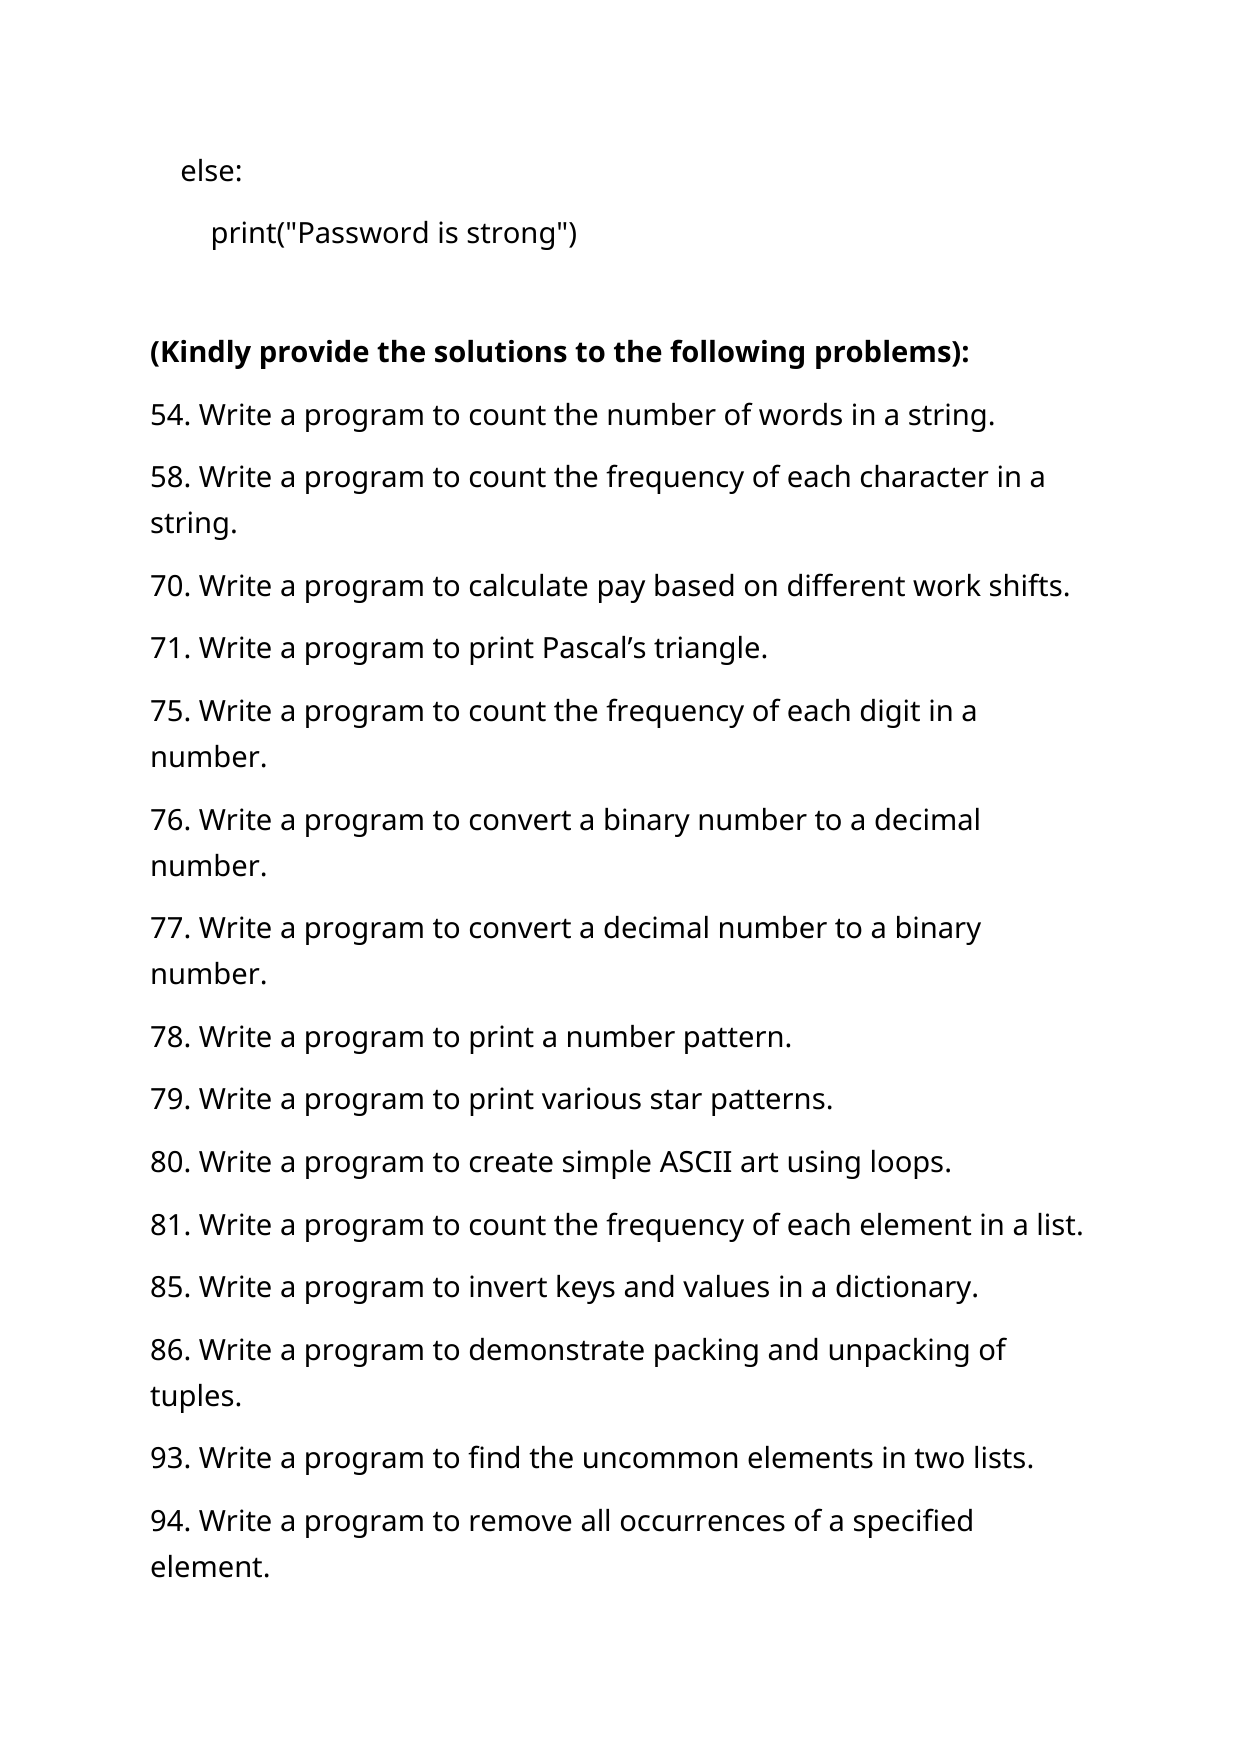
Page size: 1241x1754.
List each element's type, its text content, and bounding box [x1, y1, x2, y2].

text (Kindly provide the solutions to the following problems): [150, 331, 1090, 371]
text 76. Write a program to convert a binary number to a decimal number. [150, 799, 1090, 884]
text 79. Write a program to print various star patterns. [150, 1078, 1090, 1118]
text 71. Write a program to print Pascal’s triangle. [150, 628, 1090, 667]
text 81. Write a program to count the frequency of each element in a list. [150, 1204, 1090, 1243]
text 78. Write a program to print a number pattern. [150, 1016, 1090, 1056]
text 94. Write a program to remove all occurrences of a specified element. [150, 1500, 1090, 1586]
text 54. Write a program to count the number of words in a string. [150, 394, 1090, 434]
text 58. Write a program to count the frequency of each character in a string. [150, 457, 1090, 542]
text 85. Write a program to invert keys and values in a dictionary. [150, 1266, 1090, 1306]
text 75. Write a program to count the frequency of each digit in a number. [150, 690, 1090, 776]
text 70. Write a program to calculate pay based on different work shifts. [150, 565, 1090, 605]
text print("Password is strong") [150, 213, 1090, 252]
text 93. Write a program to find the uncommon elements in two lists. [150, 1437, 1090, 1477]
text 86. Write a program to demonstrate packing and unpacking of tuples. [150, 1329, 1090, 1414]
text 77. Write a program to convert a decimal number to a binary number. [150, 907, 1090, 993]
text else: [150, 150, 1090, 190]
text 80. Write a program to create simple ASCII art using loops. [150, 1141, 1090, 1181]
